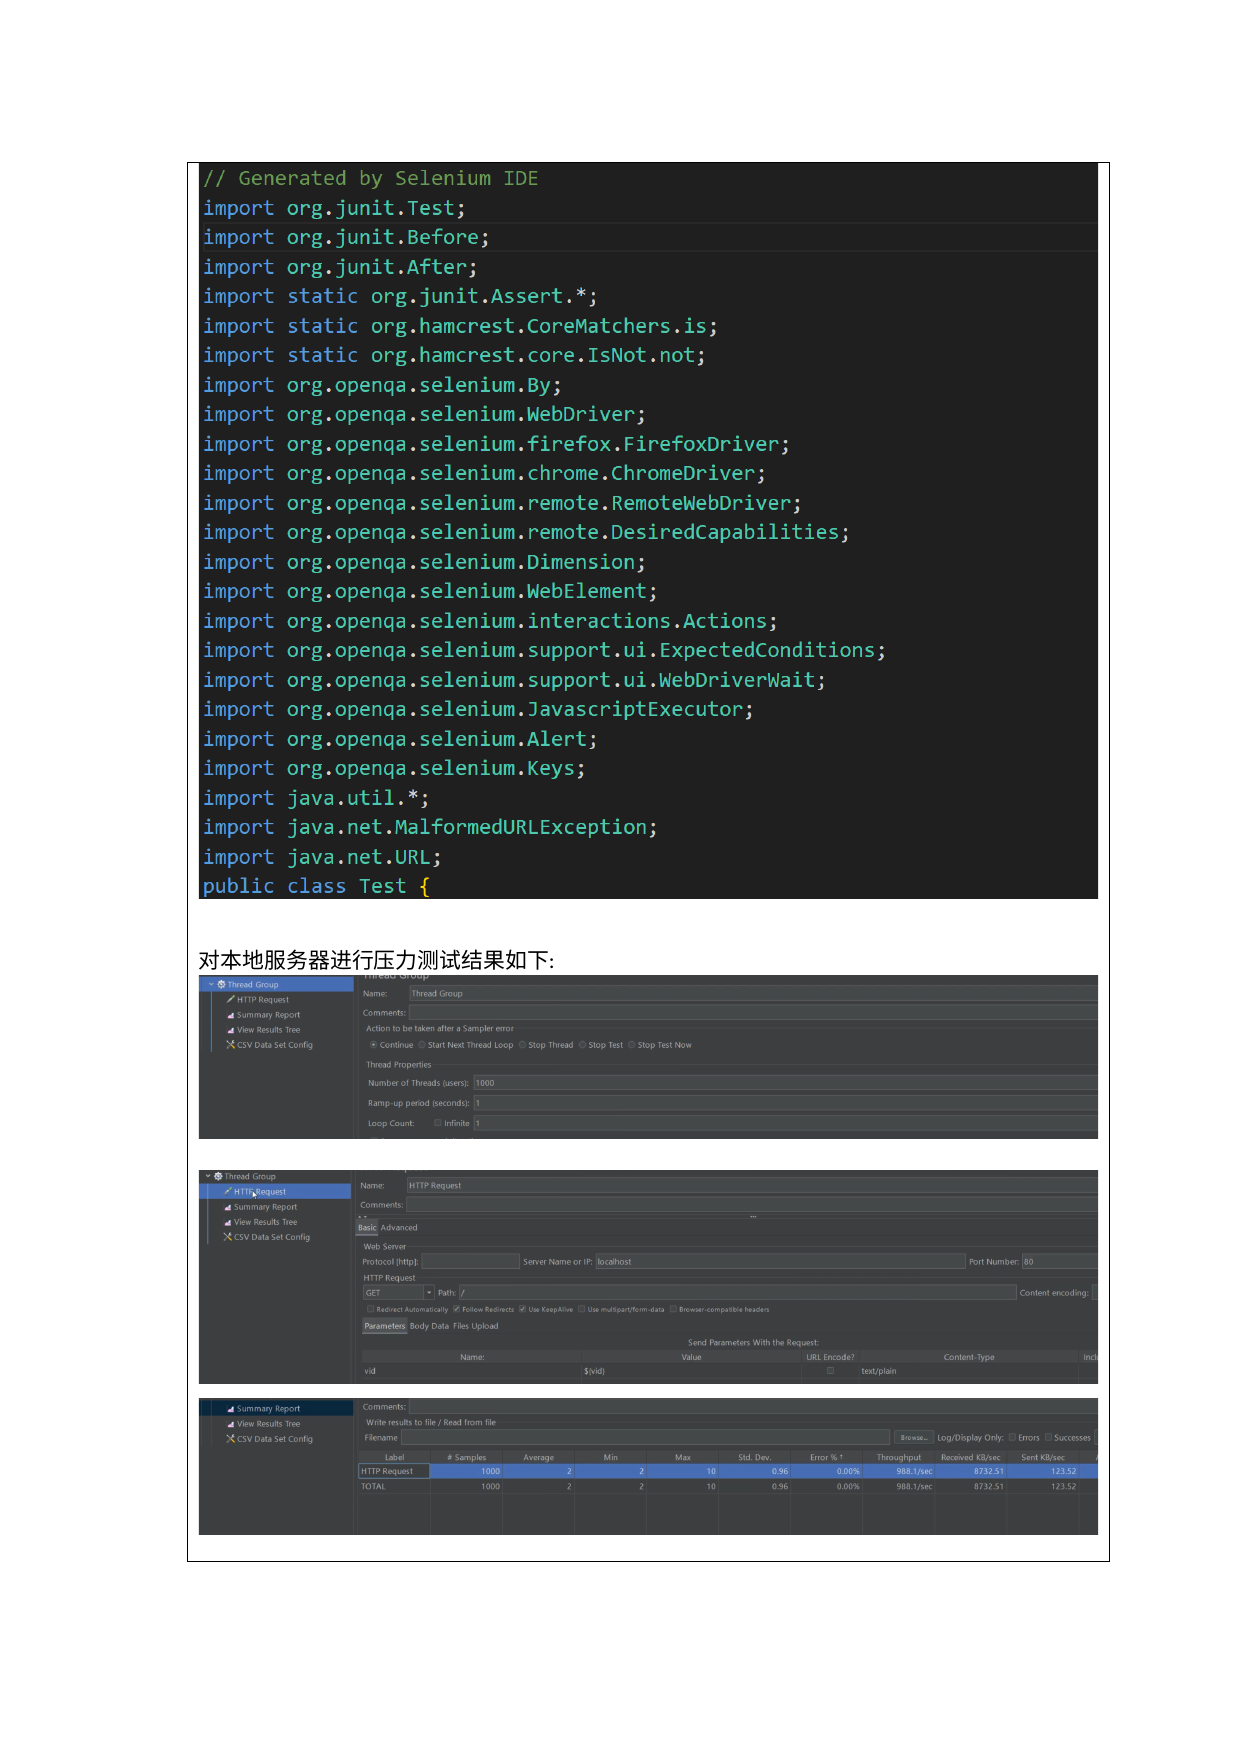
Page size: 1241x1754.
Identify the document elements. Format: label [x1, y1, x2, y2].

picture [198, 163, 1099, 899]
picture [198, 1170, 1099, 1384]
picture [198, 975, 1099, 1139]
picture [198, 1398, 1099, 1535]
table_cell [188, 163, 1109, 1561]
